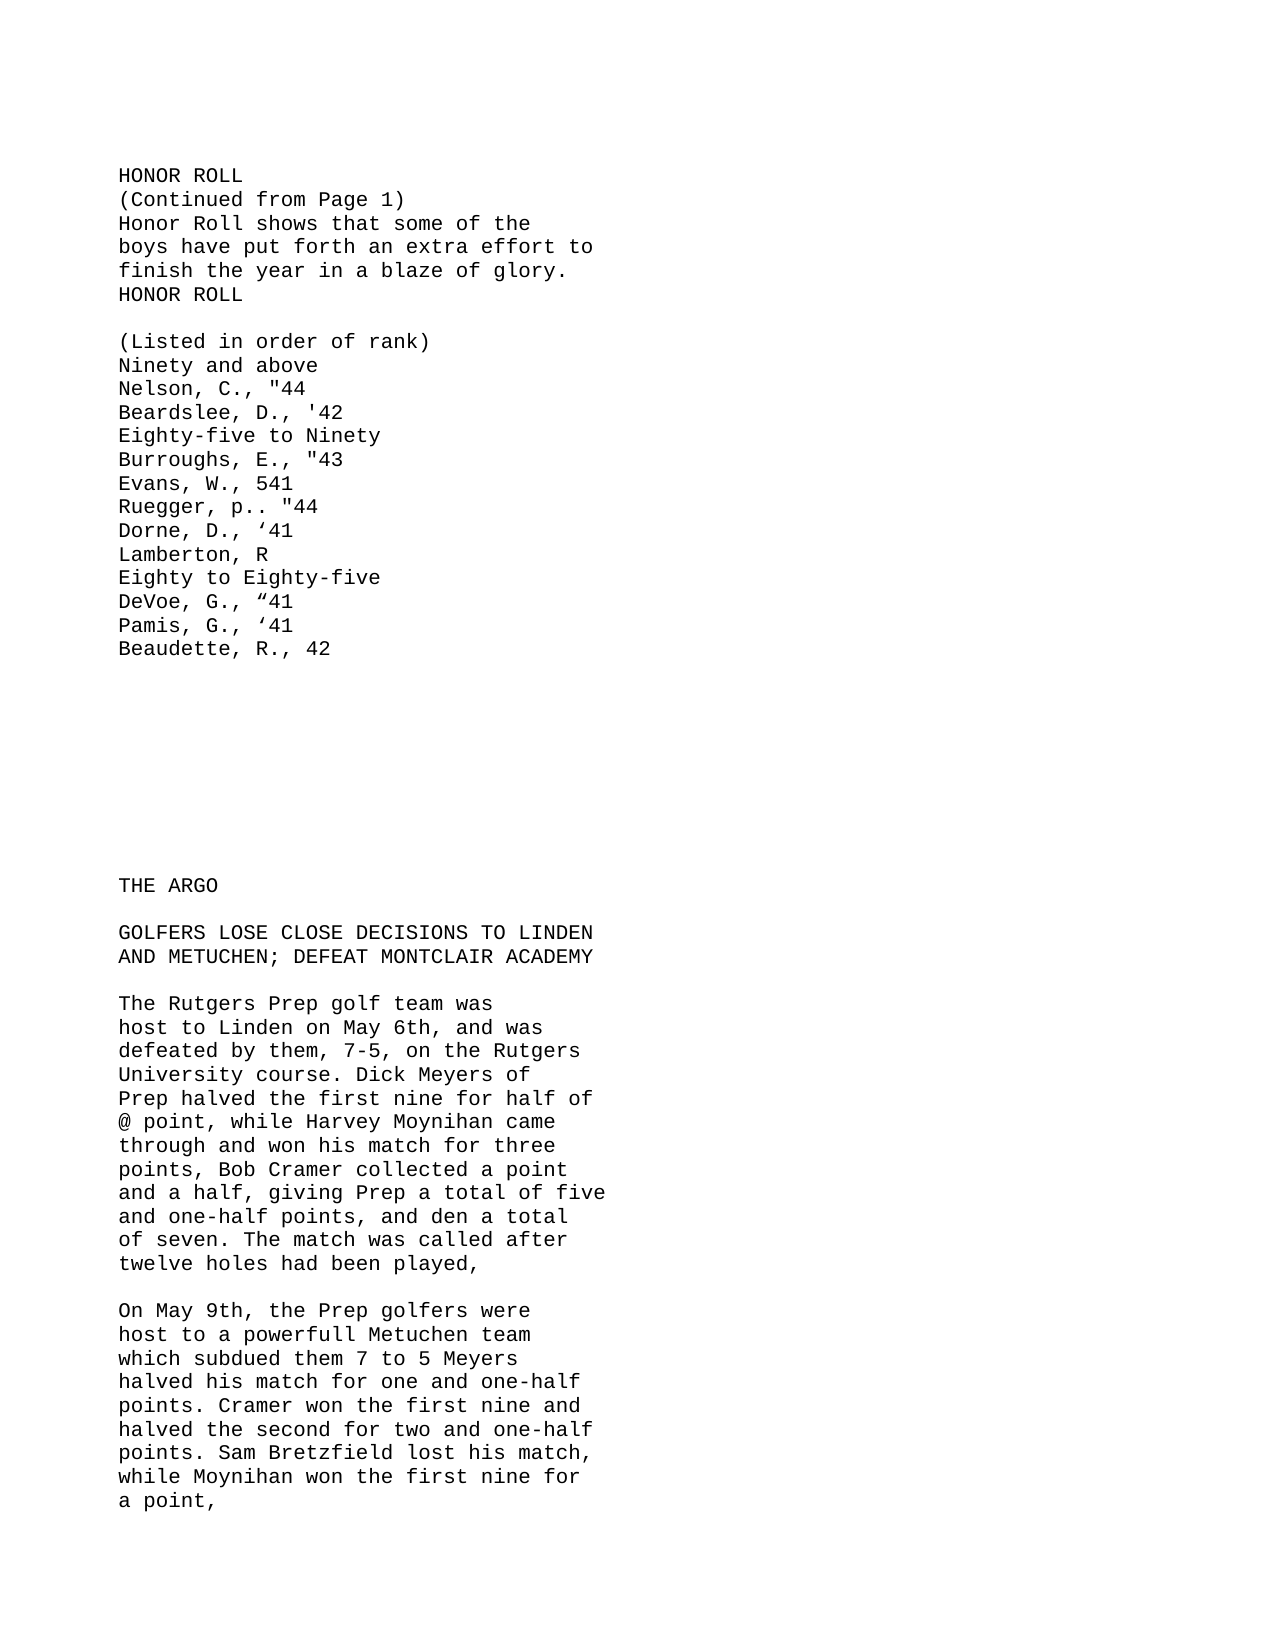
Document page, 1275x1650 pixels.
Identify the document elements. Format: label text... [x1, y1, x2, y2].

text host to Linden on May 6th, and was [118, 1017, 1157, 1040]
text while Moynihan won the first nine for [118, 1466, 1157, 1489]
text host to a powerfull Metuchen team [118, 1324, 1157, 1348]
text HONOR ROLL [118, 165, 1157, 189]
text DeVoe, G., “41 [118, 591, 1157, 615]
text Eighty-five to Ninety [118, 426, 1157, 449]
text Lamberton, R [118, 544, 1157, 567]
text points, Bob Cramer collected a point [118, 1158, 1157, 1182]
text points. Cramer won the first nine and [118, 1395, 1157, 1419]
text (Listed in order of rank) [118, 331, 1157, 354]
text Beaudette, R., 42 [118, 638, 1157, 662]
text Eighty to Eighty-five [118, 567, 1157, 591]
text Evans, W., 541 [118, 473, 1157, 496]
text Burroughs, E., "43 [118, 449, 1157, 473]
text finish the year in a blaze of glory. [118, 260, 1157, 284]
text twelve holes had been played, [118, 1253, 1157, 1277]
text boys have put forth an extra effort to [118, 236, 1157, 260]
text @ point, while Harvey Moynihan came [118, 1111, 1157, 1135]
text University course. Dick Meyers of [118, 1064, 1157, 1088]
text through and won his match for three [118, 1135, 1157, 1158]
text and one-half points, and den a total [118, 1206, 1157, 1229]
text points. Sam Bretzfield lost his match, [118, 1442, 1157, 1466]
text which subdued them 7 to 5 Meyers [118, 1348, 1157, 1371]
text Pamis, G., ‘41 [118, 615, 1157, 638]
text GOLFERS LOSE CLOSE DECISIONS TO LINDEN [118, 922, 1157, 946]
text Honor Roll shows that some of the [118, 213, 1157, 236]
text Nelson, C., "44 [118, 378, 1157, 402]
text of seven. The match was called after [118, 1229, 1157, 1253]
text and a half, giving Prep a total of five [118, 1182, 1157, 1206]
text halved the second for two and one-half [118, 1419, 1157, 1442]
text Ruegger, p.. "44 [118, 496, 1157, 520]
text AND METUCHEN; DEFEAT MONTCLAIR ACADEMY [118, 946, 1157, 969]
text On May 9th, the Prep golfers were [118, 1300, 1157, 1324]
text a point, [118, 1489, 1157, 1513]
text Prep halved the first nine for half of [118, 1088, 1157, 1111]
text Beardslee, D., '42 [118, 402, 1157, 426]
text THE ARGO [118, 875, 1157, 898]
text (Continued from Page 1) [118, 189, 1157, 213]
text Ninety and above [118, 354, 1157, 378]
text halved his match for one and one-half [118, 1371, 1157, 1395]
text The Rutgers Prep golf team was [118, 993, 1157, 1017]
text Dorne, D., ‘41 [118, 520, 1157, 544]
text HONOR ROLL [118, 284, 1157, 307]
text defeated by them, 7-5, on the Rutgers [118, 1040, 1157, 1064]
